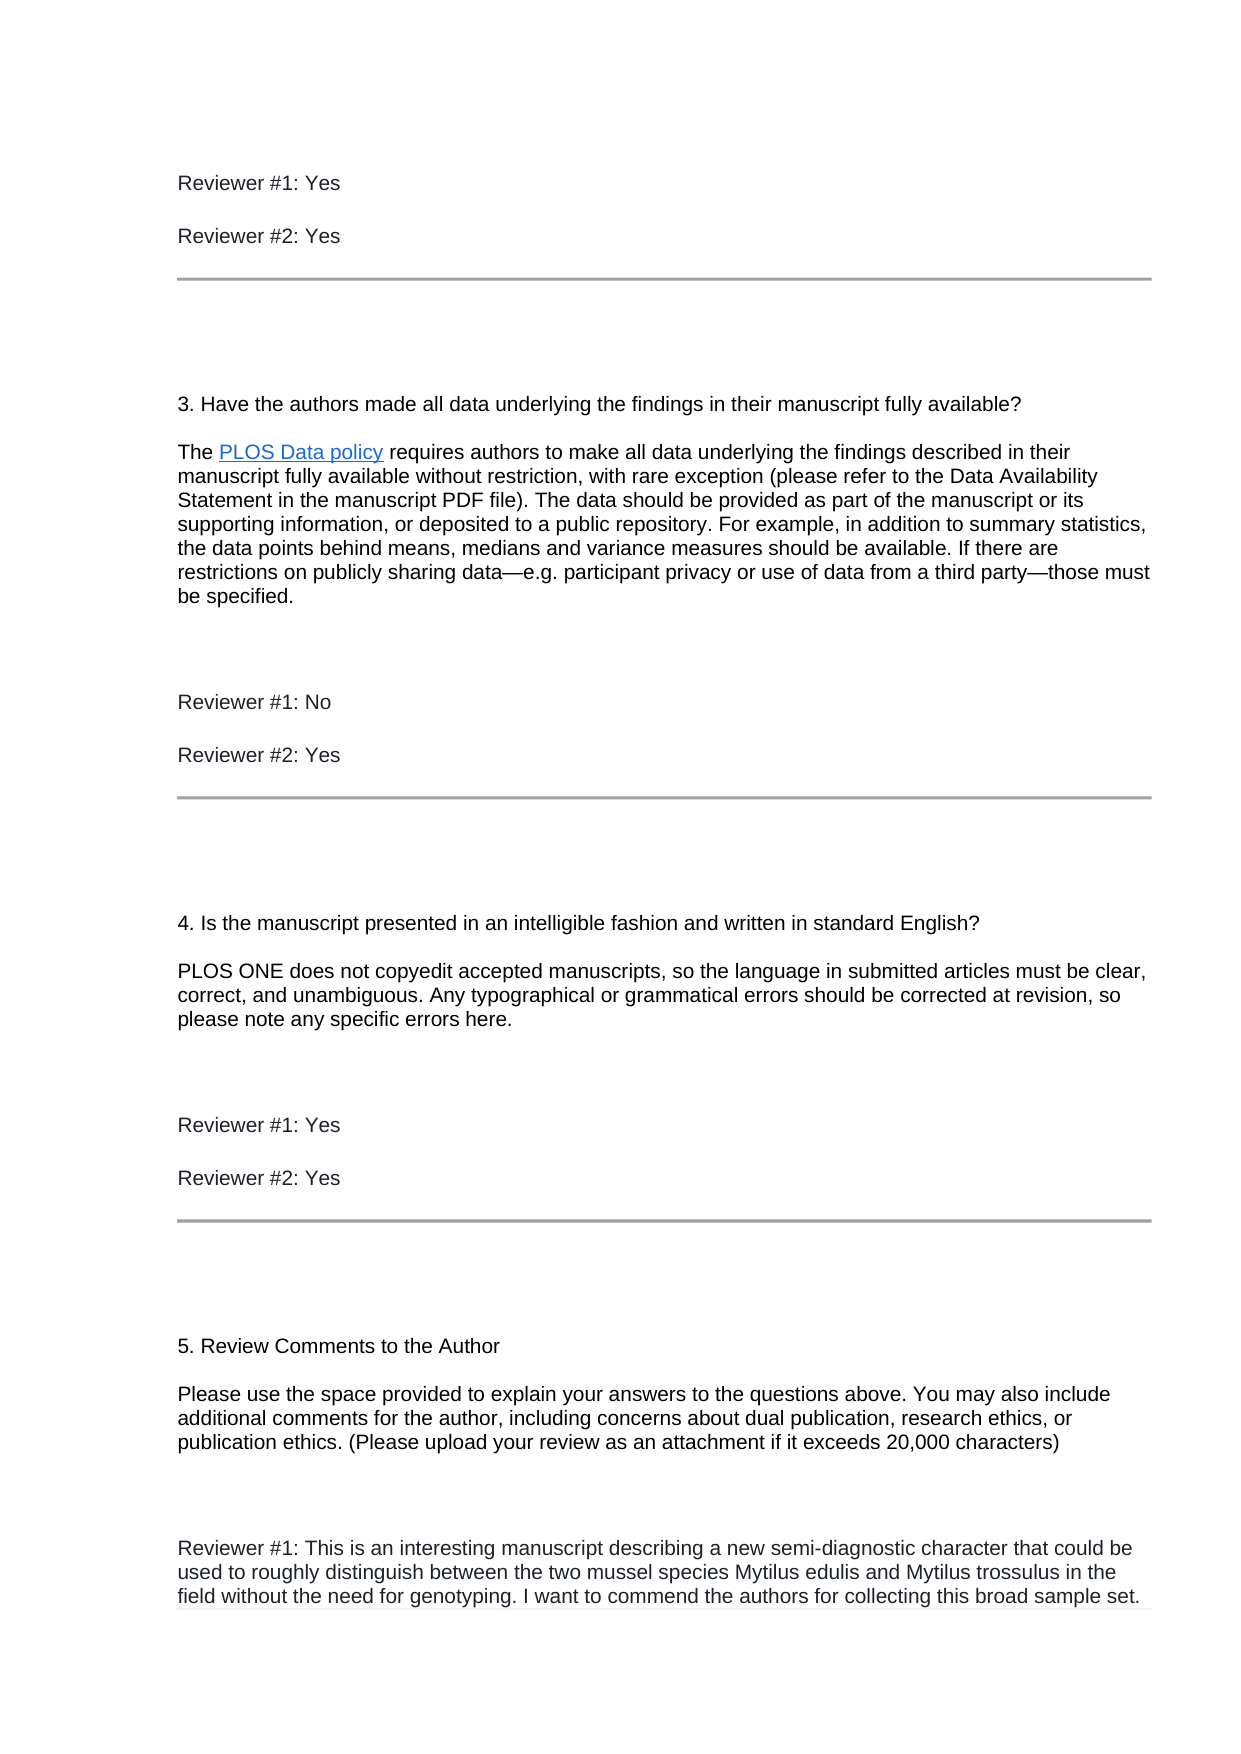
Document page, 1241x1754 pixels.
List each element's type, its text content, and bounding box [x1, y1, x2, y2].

text 4. Is the manuscript presented in an intelligible fashion and written in standard English? PLOS ONE does not copyedit accepted manuscripts, so the language in submitted articles must be clear, correct, and unambiguous. Any typographical or grammatical errors should be corrected at revision, so please note any specific errors here. [177, 911, 1152, 1031]
text Reviewer #2: Yes [177, 1166, 1152, 1190]
text Reviewer #2: Yes [177, 743, 1152, 767]
text Reviewer #1: Yes [177, 1113, 1152, 1137]
text Reviewer #1: Yes [177, 171, 1152, 195]
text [177, 1536, 1152, 1608]
text Reviewer #1: No [177, 690, 1152, 714]
text 5. Review Comments to the Author Please use the space provided to explain your answers to the questions above. You may also include additional comments for the author, including concerns about dual publication, research ethics, or publication ethics. (Please upload your review as an attachment if it exceeds 20,000 characters) [177, 1334, 1152, 1454]
text 3. Have the authors made all data underlying the findings in their manuscript fully available? The PLOS Data policy requires authors to make all data underlying the findings described in their manuscript fully available without restriction, with rare exception (please refer to the Data Availability Statement in the manuscript PDF file). The data should be provided as part of the manuscript or its supporting information, or deposited to a public repository. For example, in addition to summary statistics, the data points behind means, medians and variance measures should be available. If there are restrictions on publicly sharing data—e.g. participant privacy or use of data from a third party—those must be specified. [177, 392, 1152, 608]
text Reviewer #2: Yes [177, 224, 1152, 248]
